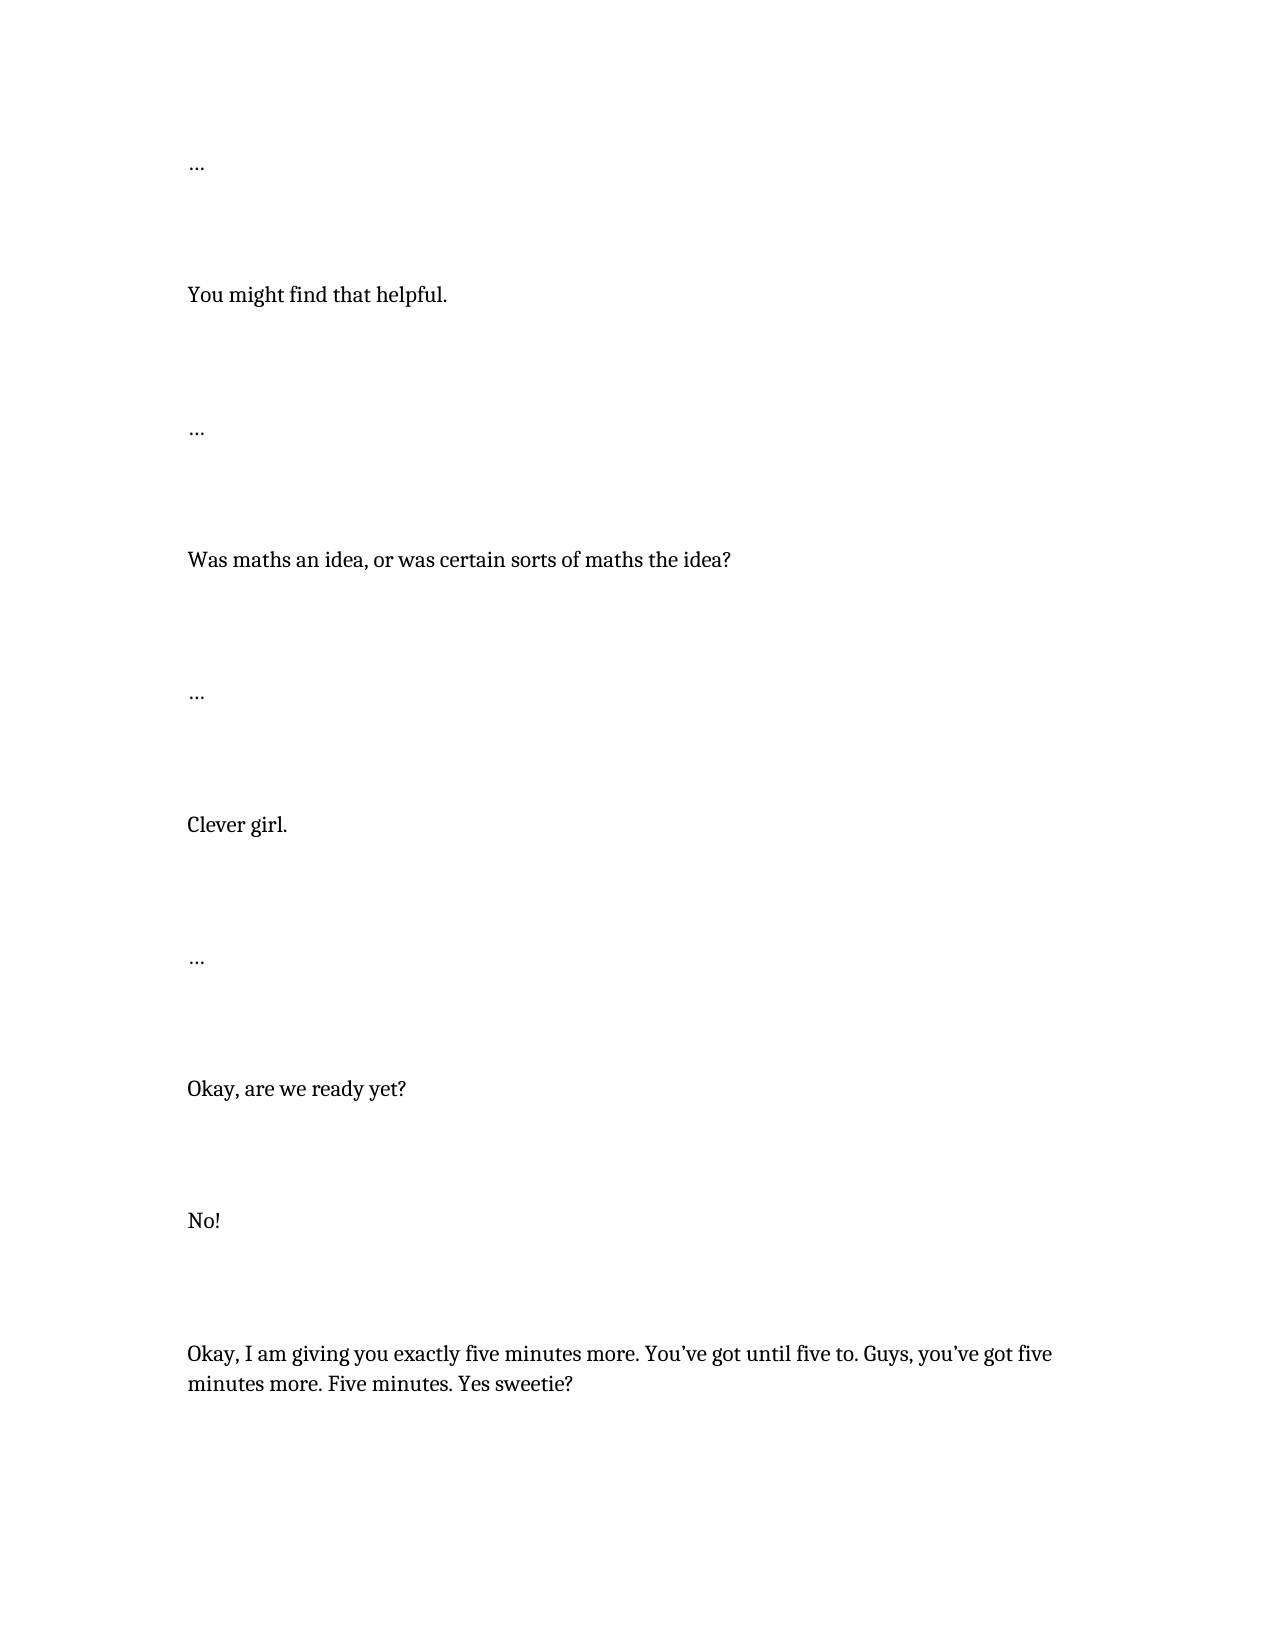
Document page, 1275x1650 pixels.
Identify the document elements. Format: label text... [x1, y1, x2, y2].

text No! [187, 1208, 1087, 1235]
text You might find that helpful. [187, 282, 1087, 309]
text Okay, are we ready yet? [187, 1076, 1087, 1102]
text … [187, 944, 1087, 970]
text Was maths an idea, or was certain sorts of maths the idea? [187, 547, 1087, 573]
text Okay, I am giving you exactly five minutes more. You’ve got until five to. Guys, you’ve got five minutes more. Five minutes. Yes sweetie? [187, 1341, 1087, 1397]
text … [187, 679, 1087, 706]
text … [187, 150, 1087, 176]
text Clever girl. [187, 811, 1087, 838]
text … [187, 414, 1087, 441]
